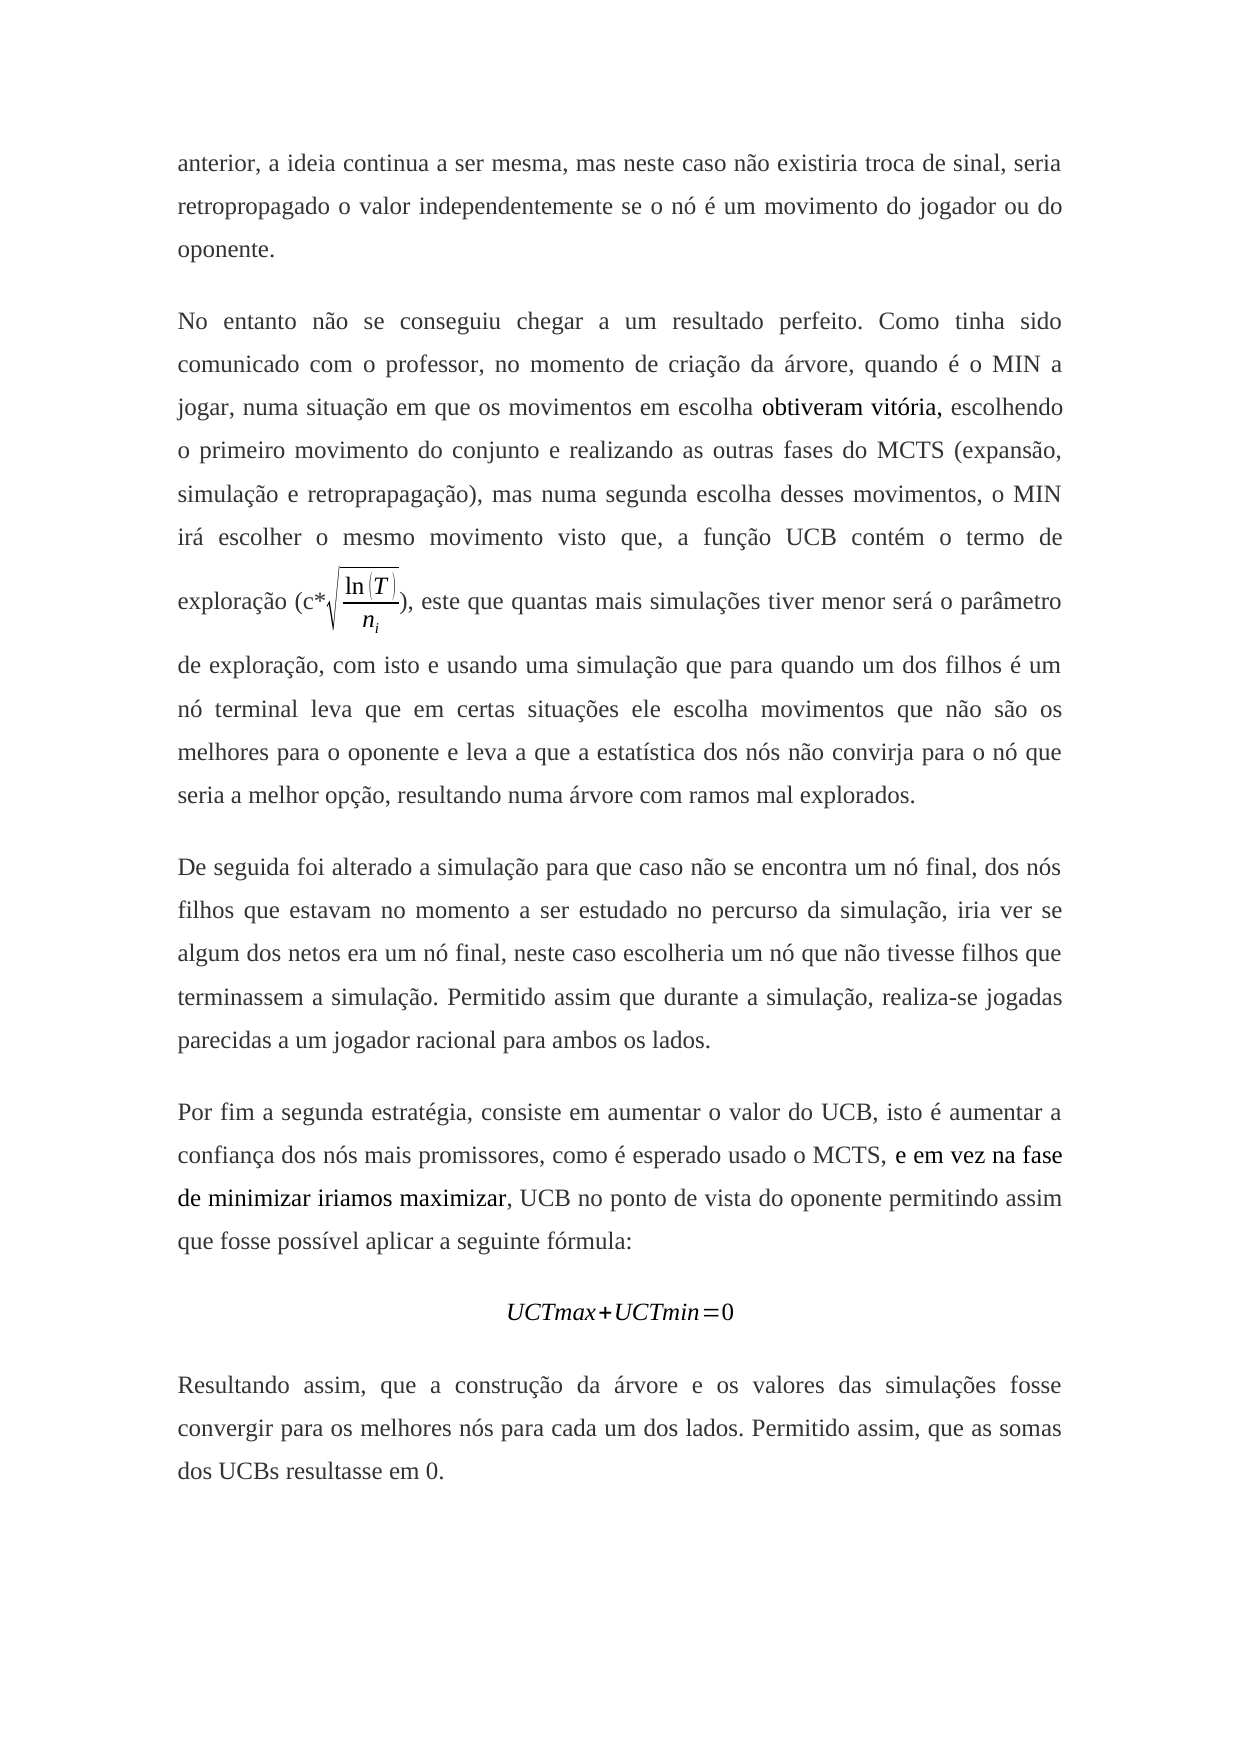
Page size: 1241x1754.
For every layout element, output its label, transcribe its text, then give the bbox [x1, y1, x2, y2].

text Por fim a segunda estratégia, consiste em aumentar o valor do UCB, isto é aumentar a confiança dos nós mais promissores, como é esperado usado o MCTS, e em vez na fase de minimizar iriamos maximizar, UCB no ponto de vista do oponente permitindo assim que fosse possível aplicar a seguinte fórmula: [177, 1097, 1063, 1255]
text No entanto não se conseguiu chegar a um resultado perfeito. Como tinha sido comunicado com o professor, no momento de criação da árvore, quando é o MIN a jogar, numa situação em que os movimentos em escolha obtiveram vitória, escolhendo o primeiro movimento do conjunto e realizando as outras fases do MCTS (expansão, simulação e retroprapagação), mas numa segunda escolha desses movimentos, o MIN irá escolher o mesmo movimento visto que, a função UCB contém o termo de exploração (c*), este que quantas mais simulações tiver menor será o parâmetro de exploração, com isto e usando uma simulação que para quando um dos filhos é um nó terminal leva que em certas situações ele escolha movimentos que não são os melhores para o oponente e leva a que a estatística dos nós não convirja para o nó que seria a melhor opção, resultando numa árvore com ramos mal explorados. [177, 306, 1063, 809]
text De seguida foi alterado a simulação para que caso não se encontra um nó final, dos nós filhos que estavam no momento a ser estudado no percurso da simulação, iria ver se algum dos netos era um nó final, neste caso escolheria um nó que não tivesse filhos que terminassem a simulação. Permitido assim que durante a simulação, realiza-se jogadas parecidas a um jogador racional para ambos os lados. [177, 852, 1063, 1053]
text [177, 148, 1063, 263]
text Resultando assim, que a construção da árvore e os valores das simulações fosse convergir para os melhores nós para cada um dos lados. Permitido assim, que as somas dos UCBs resultasse em 0. [177, 1370, 1063, 1485]
